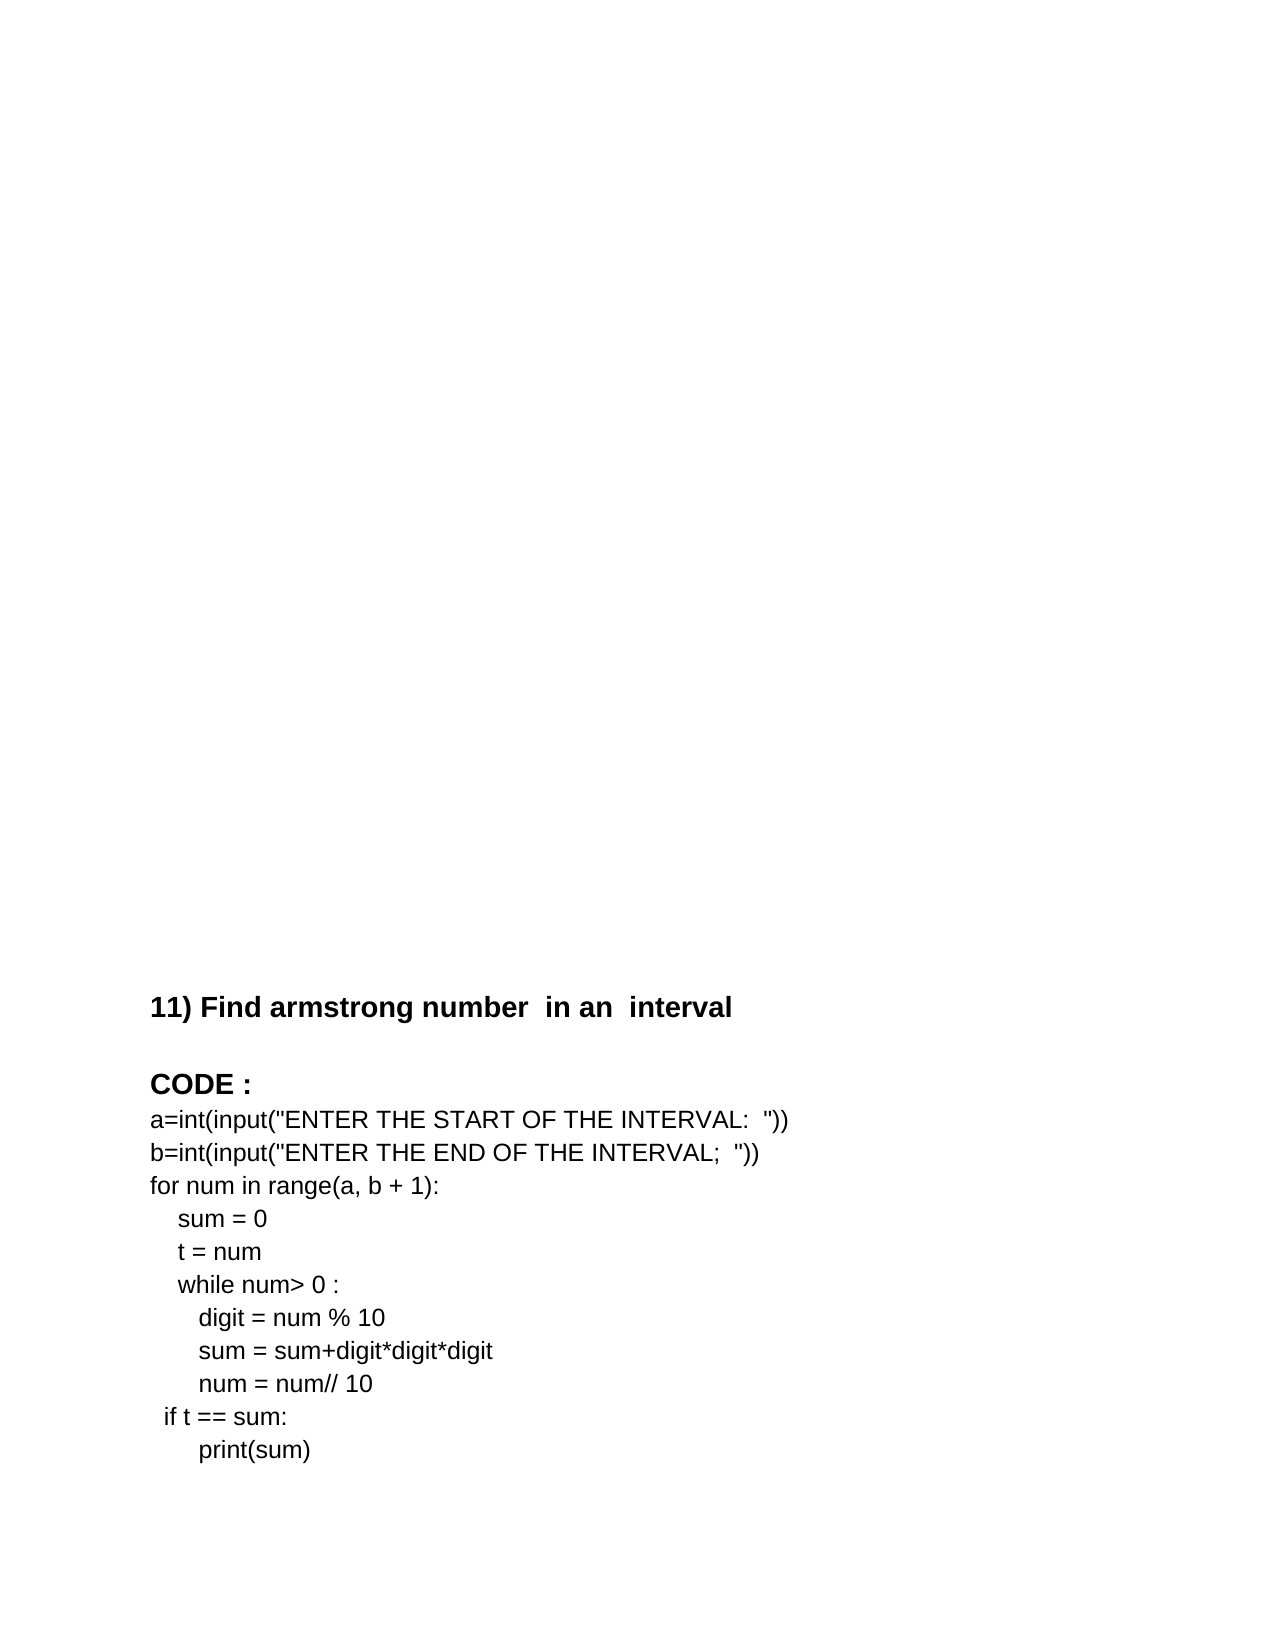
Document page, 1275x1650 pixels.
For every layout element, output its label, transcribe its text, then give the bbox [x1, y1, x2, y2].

text b=int(input("ENTER THE END OF THE INTERVAL; ")) [150, 1138, 1125, 1167]
text while num> 0 : [150, 1270, 1125, 1299]
text if t == sum: [150, 1402, 1125, 1431]
text print(sum) [150, 1435, 1125, 1464]
text t = num [150, 1237, 1125, 1266]
text 11) Find armstrong number in an interval [150, 989, 1125, 1023]
text digit = num % 10 [150, 1303, 1125, 1332]
text sum = 0 [150, 1204, 1125, 1233]
text a=int(input("ENTER THE START OF THE INTERVAL: ")) [150, 1105, 1125, 1134]
text sum = sum+digit*digit*digit [150, 1336, 1125, 1365]
text num = num// 10 [150, 1369, 1125, 1398]
text CODE : [150, 1067, 1125, 1100]
text for num in range(a, b + 1): [150, 1171, 1125, 1200]
